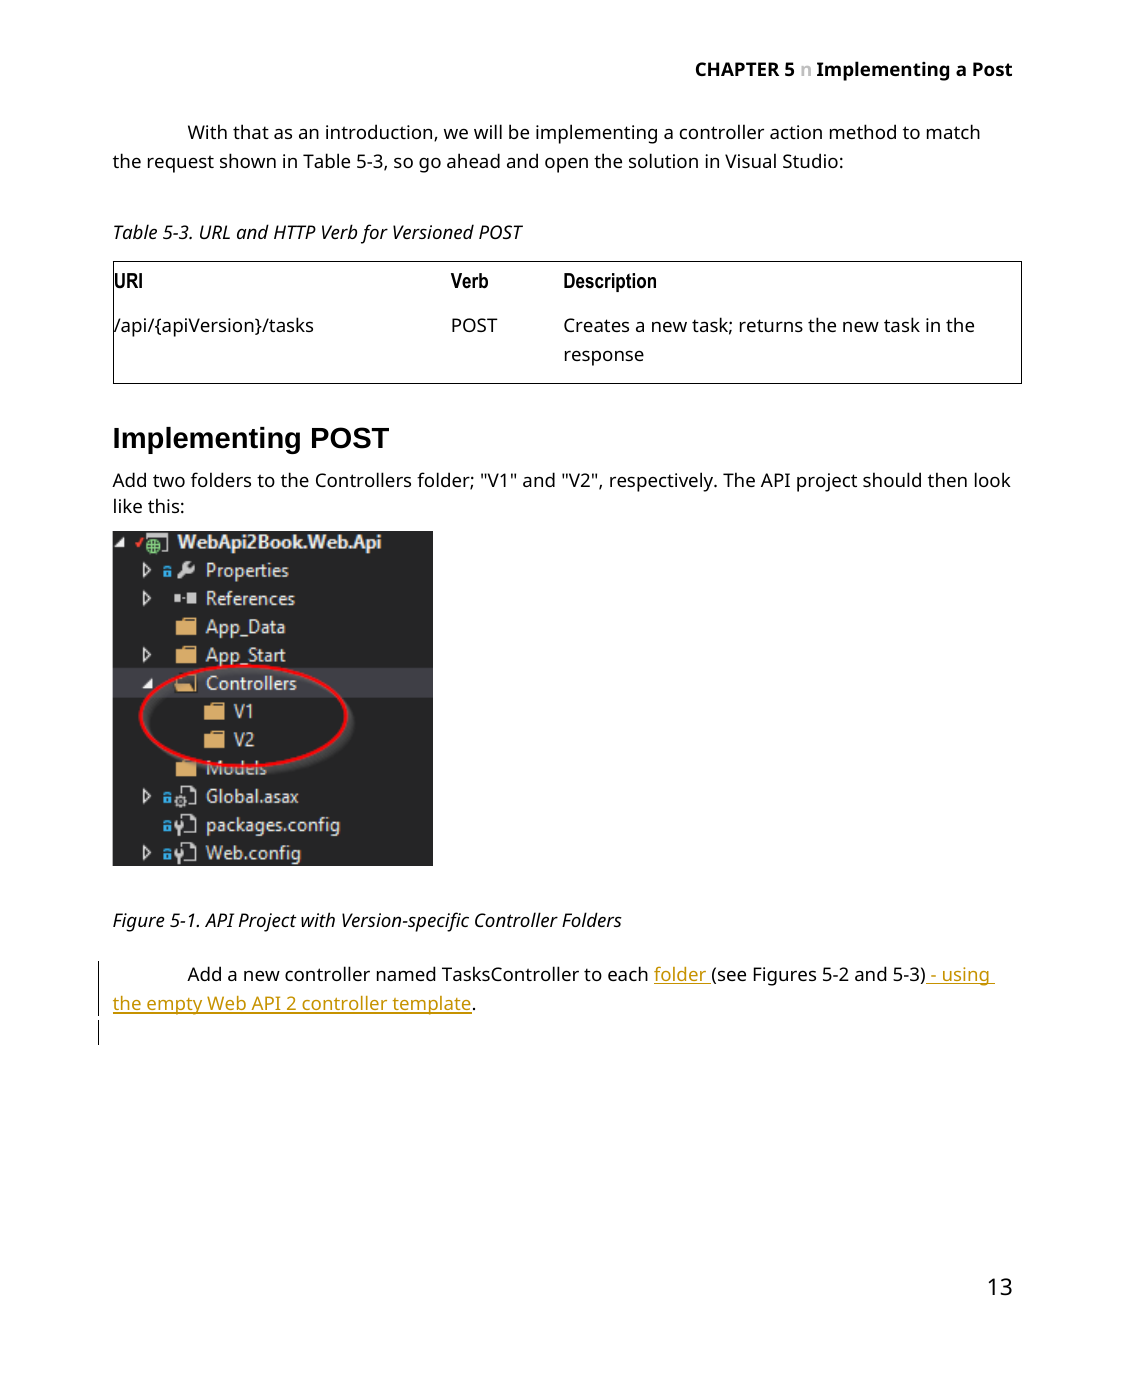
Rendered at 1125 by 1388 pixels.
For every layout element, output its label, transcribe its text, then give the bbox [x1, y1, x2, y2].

subtitle Implementing POST [112, 421, 1012, 455]
text Add a new controller named TasksController to each (see Figures 5-2 and 5-3). [112, 961, 1012, 1016]
table_cell POST [450, 300, 562, 383]
table_cell /api/{apiVersion}/tasks [114, 300, 450, 383]
table_header Verb [450, 262, 562, 300]
table_header Description [563, 262, 1021, 300]
picture [112, 531, 433, 866]
table_cell Creates a new task; returns the new task in the response [563, 300, 1021, 383]
text Add two folders to the Controllers folder; "V1" and "V2", respectively. The API project should then look like this: [112, 467, 1012, 518]
table_header URI [114, 262, 450, 300]
text Table 5-3. URL and HTTP Verb for Versioned POST [112, 219, 1012, 245]
text Figure 5-1. API Project with Version-specific Controller Folders [112, 907, 1012, 933]
